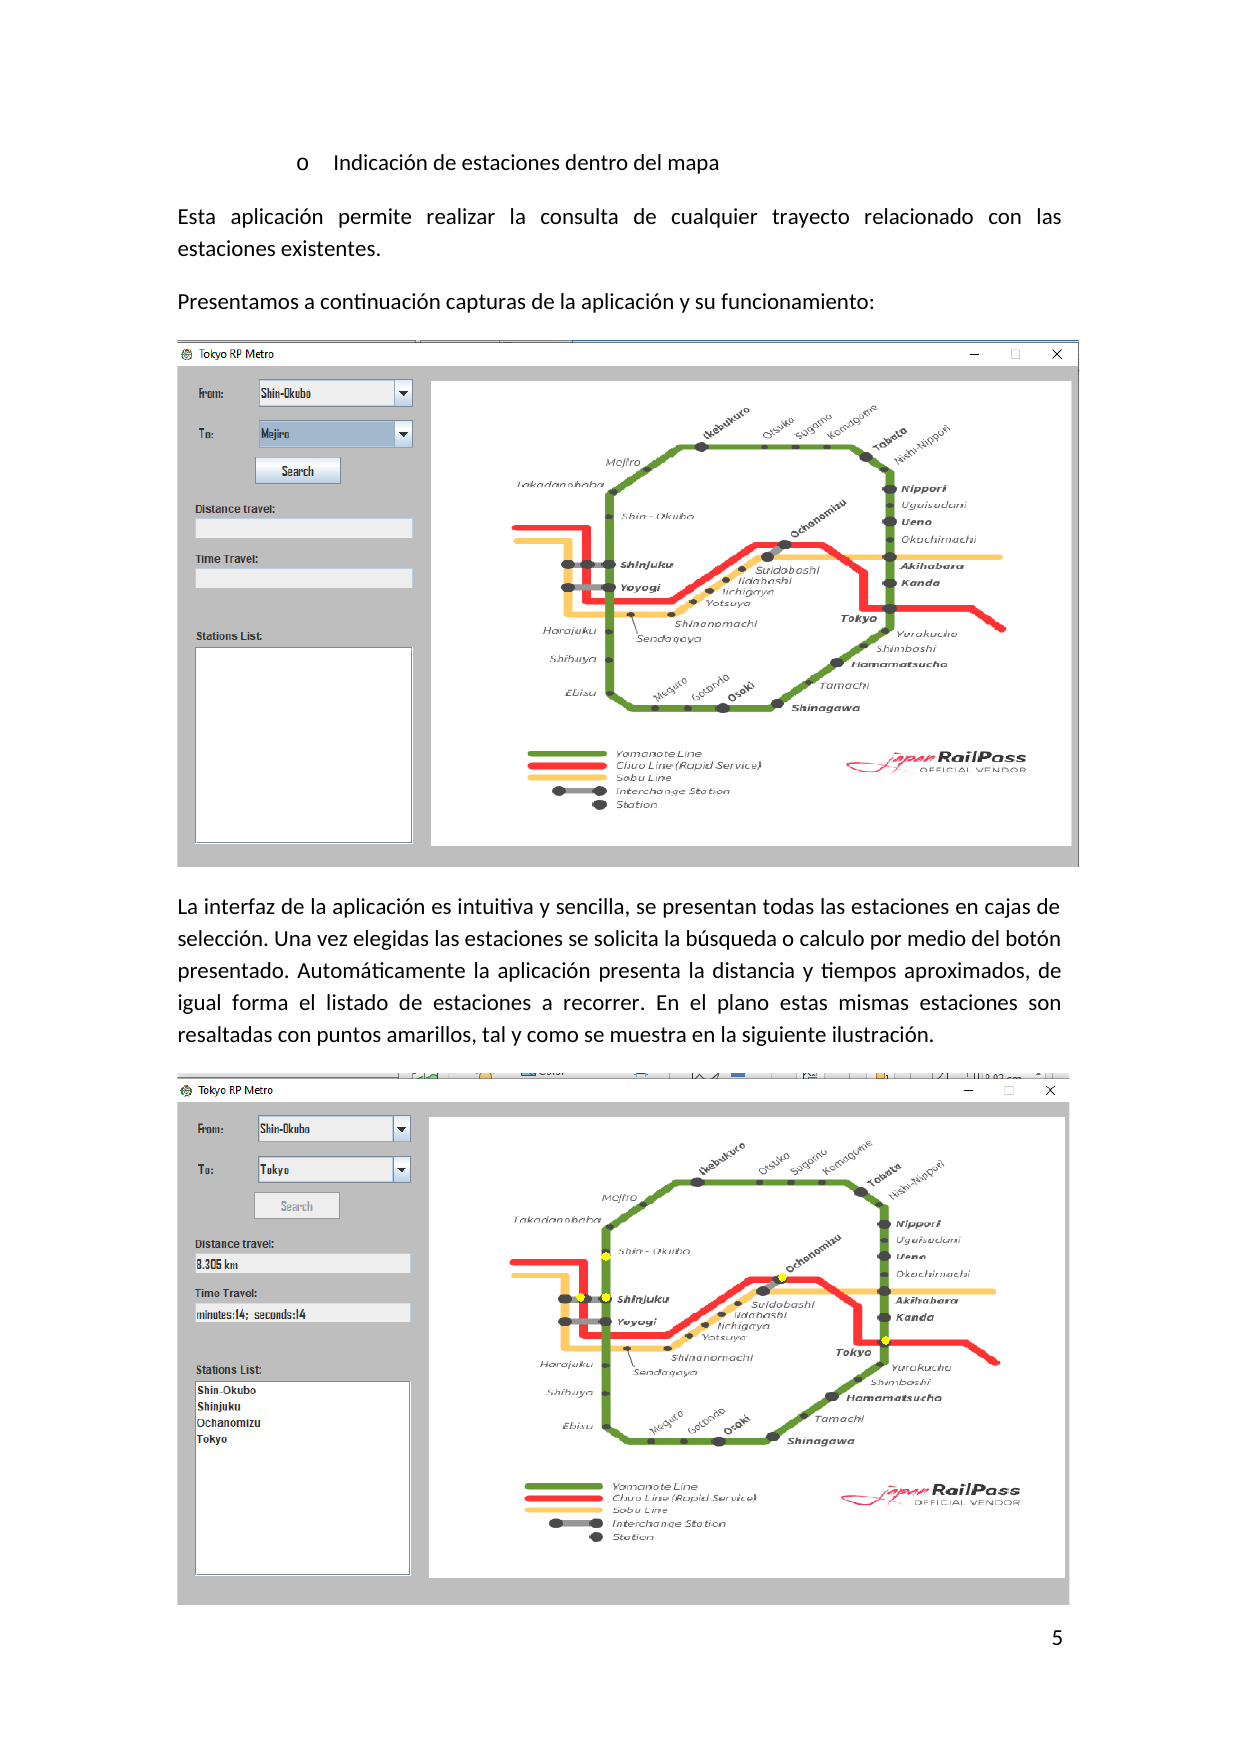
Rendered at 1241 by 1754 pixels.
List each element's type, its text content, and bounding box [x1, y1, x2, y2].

text Presentamos a continuación capturas de la aplicación y su funcionamiento: [177, 287, 1063, 315]
list Indicación de estaciones dentro del mapa [296, 148, 1063, 177]
picture [177, 340, 1080, 867]
picture [177, 1073, 1070, 1605]
text Esta aplicación permite realizar la consulta de cualquier trayecto relacionado con las estaciones existentes. [177, 202, 1063, 262]
text La interfaz de la aplicación es intuitiva y sencilla, se presentan todas las estaciones en cajas de selección. Una vez elegidas las estaciones se solicita la búsqueda o calculo por medio del botón presentado. Automáticamente la aplicación presenta la distancia y tiempos aproximados, de igual forma el listado de estaciones a recorrer. En el plano estas mismas estaciones son resaltadas con puntos amarillos, tal y como se muestra en la siguiente ilustración. [177, 892, 1063, 1049]
